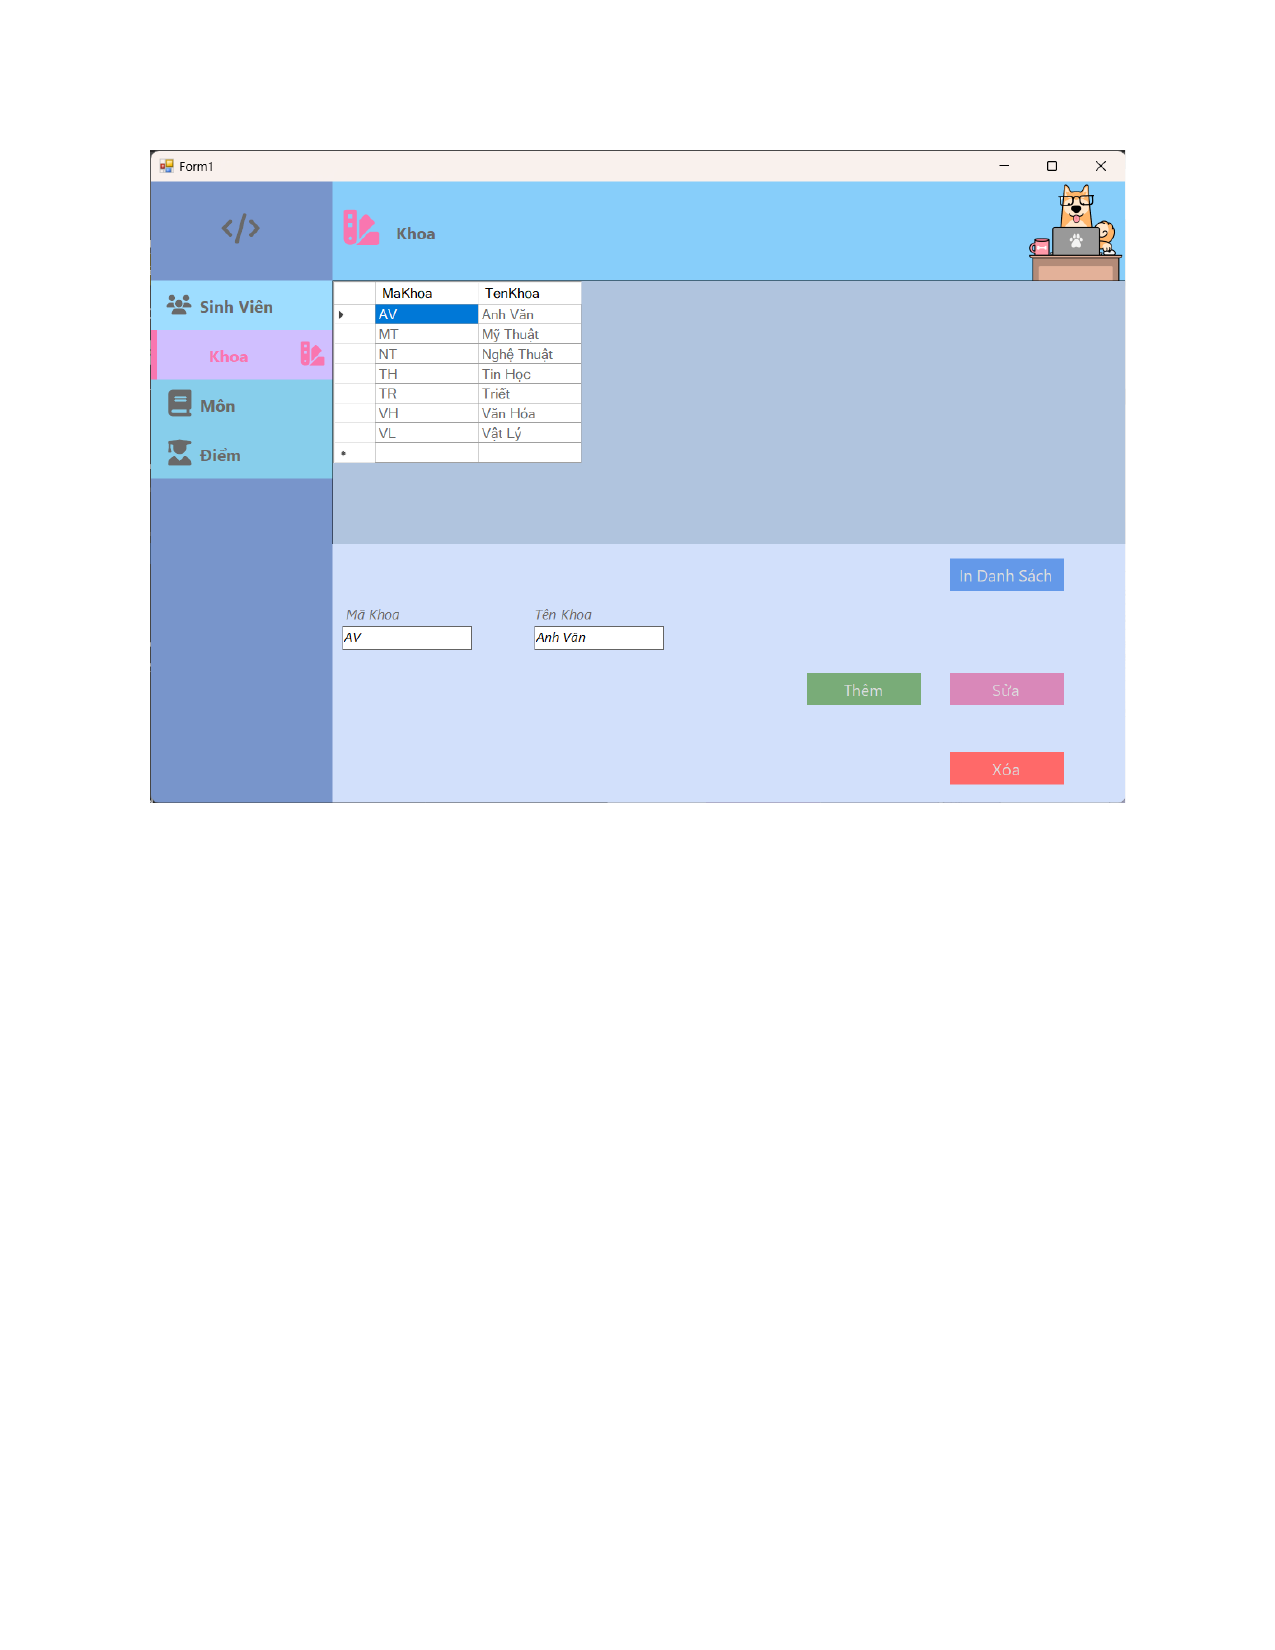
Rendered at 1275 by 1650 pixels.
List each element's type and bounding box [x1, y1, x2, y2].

picture [150, 150, 1125, 803]
